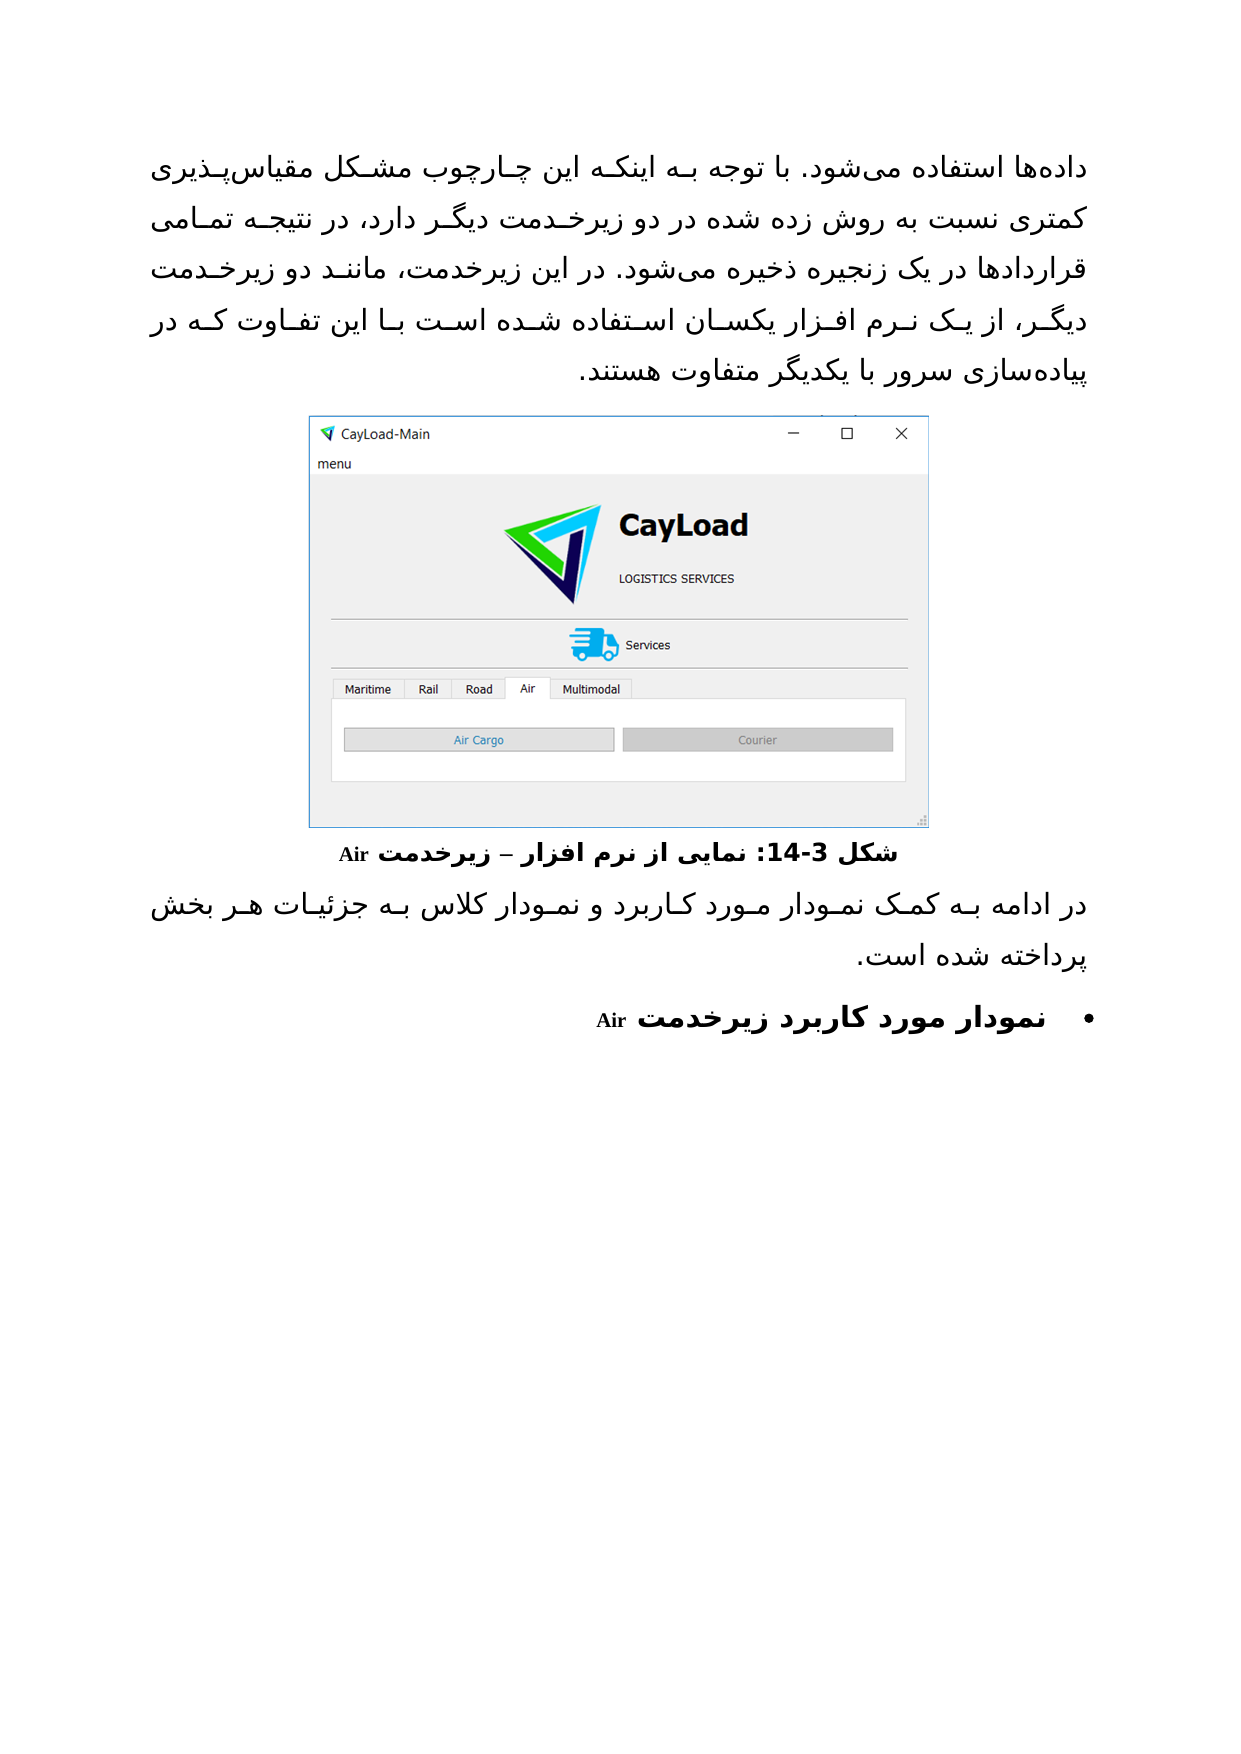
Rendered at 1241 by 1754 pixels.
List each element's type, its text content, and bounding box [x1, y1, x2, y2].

picture [308, 415, 929, 828]
text در ادامه به کمک نمودار مورد کاربرد و نمودار کلاس به جزئیات هر بخش پرداخته شده است. [150, 888, 1087, 973]
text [150, 150, 1087, 388]
list نمودار مورد کاربرد زیرخدمت Air [150, 1000, 1084, 1034]
